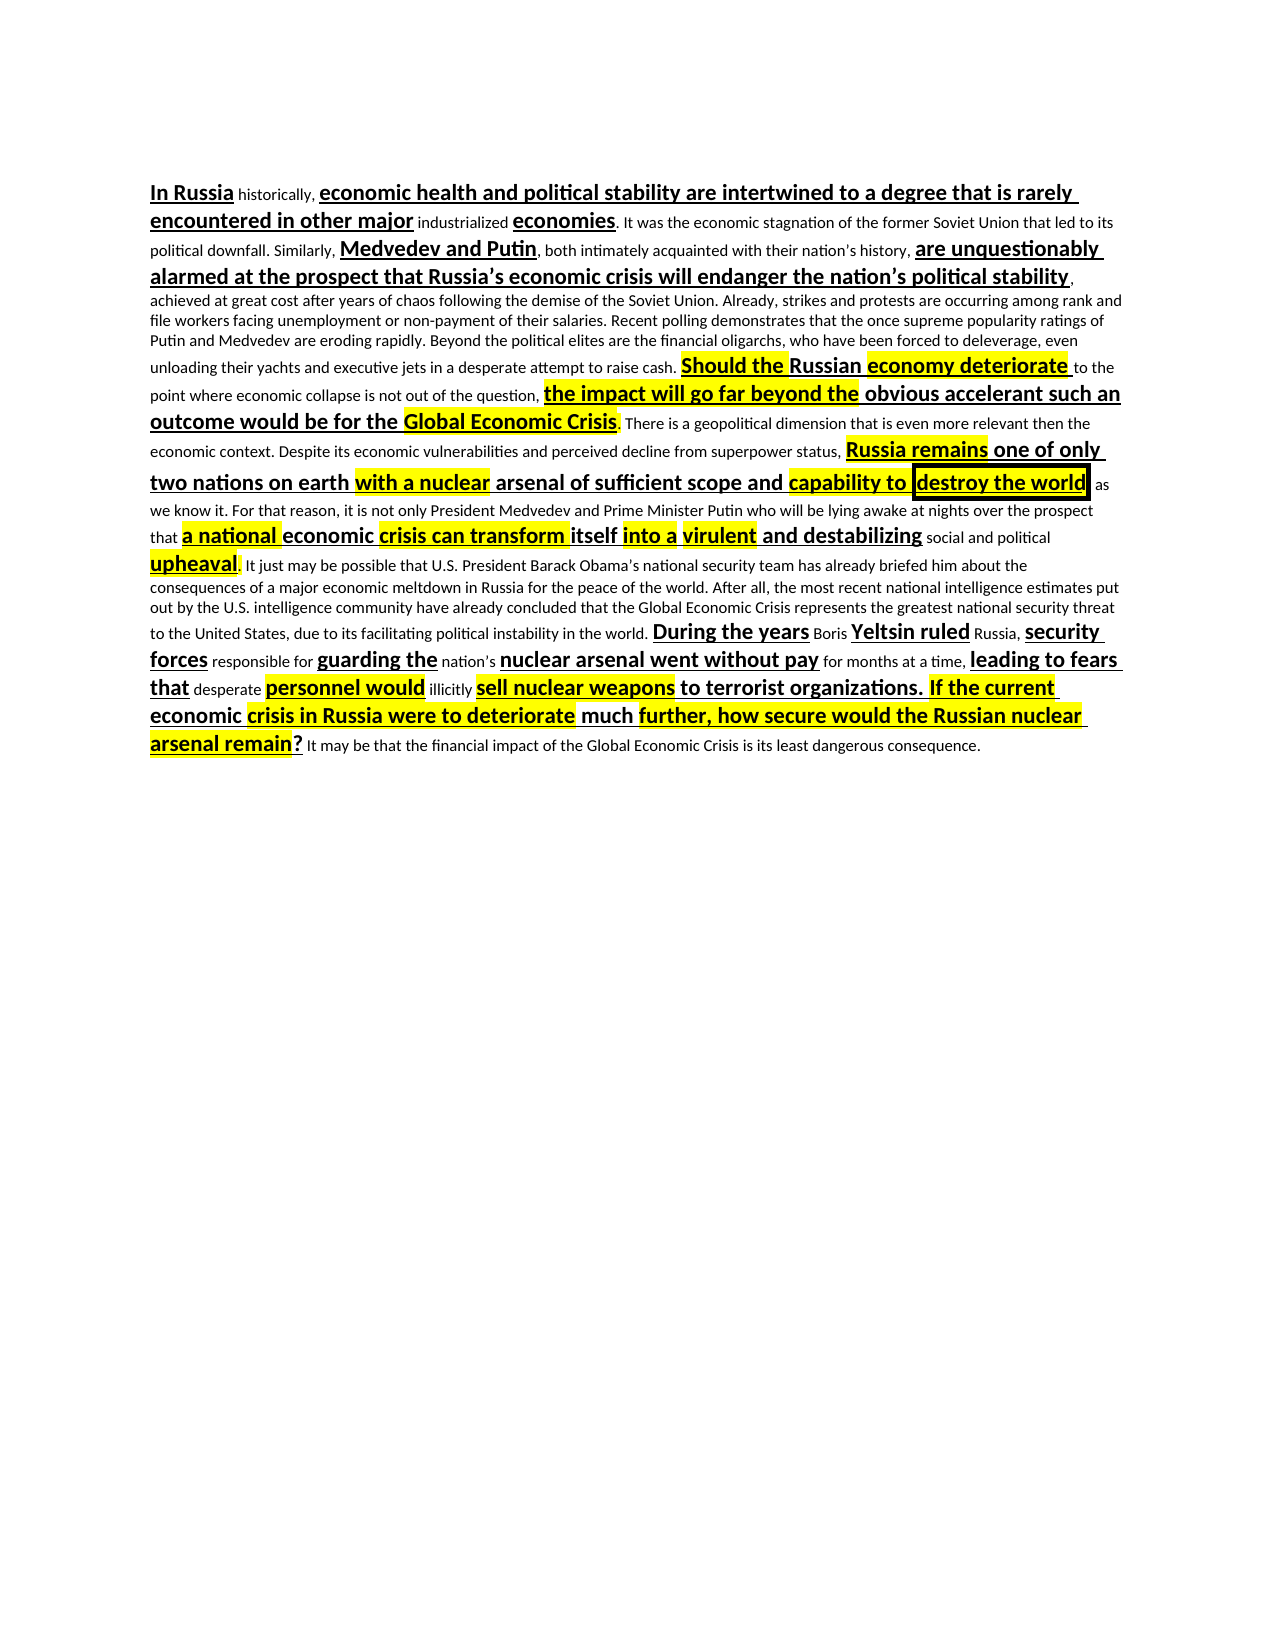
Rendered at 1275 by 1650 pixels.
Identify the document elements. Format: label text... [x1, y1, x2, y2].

text In Russia historically, economic health and political stability are intertwined to a degree that is rarely encountered in other major industrialized economies. It was the economic stagnation of the former Soviet Union that led to its political downfall. Similarly, Medvedev and Putin, both intimately acquainted with their nation’s history, are unquestionably alarmed at the prospect that Russia’s economic crisis will endanger the nation’s political stability, achieved at great cost after years of chaos following the demise of the Soviet Union. Already, strikes and protests are occurring among rank and file workers facing unemployment or non-payment of their salaries. Recent polling demonstrates that the once supreme popularity ratings of Putin and Medvedev are eroding rapidly. Beyond the political elites are the financial oligarchs, who have been forced to deleverage, even unloading their yachts and executive jets in a desperate attempt to raise cash. Should the Russian economy deteriorate to the point where economic collapse is not out of the question, the impact will go far beyond the obvious accelerant such an outcome would be for the Global Economic Crisis. There is a geopolitical dimension that is even more relevant then the economic context. Despite its economic vulnerabilities and perceived decline from superpower status, Russia remains one of only two nations on earth with a nuclear arsenal of sufficient scope and capability to destroy the world as we know it. For that reason, it is not only President Medvedev and Prime Minister Putin who will be lying awake at nights over the prospect that a national economic crisis can transform itself into a virulent and destabilizing social and political upheaval. It just may be possible that U.S. President Barack Obama’s national security team has already briefed him about the consequences of a major economic meltdown in Russia for the peace of the world. After all, the most recent national intelligence estimates put out by the U.S. intelligence community have already concluded that the Global Economic Crisis represents the greatest national security threat to the United States, due to its facilitating political instability in the world. During the years Boris Yeltsin ruled Russia, security forces responsible for guarding the nation’s nuclear arsenal went without pay for months at a time, leading to fears that desperate personnel would illicitly sell nuclear weapons to terrorist organizations. If the current economic crisis in Russia were to deteriorate much further, how secure would the Russian nuclear arsenal remain? It may be that the financial impact of the Global Economic Crisis is its least dangerous consequence. [150, 178, 1125, 758]
